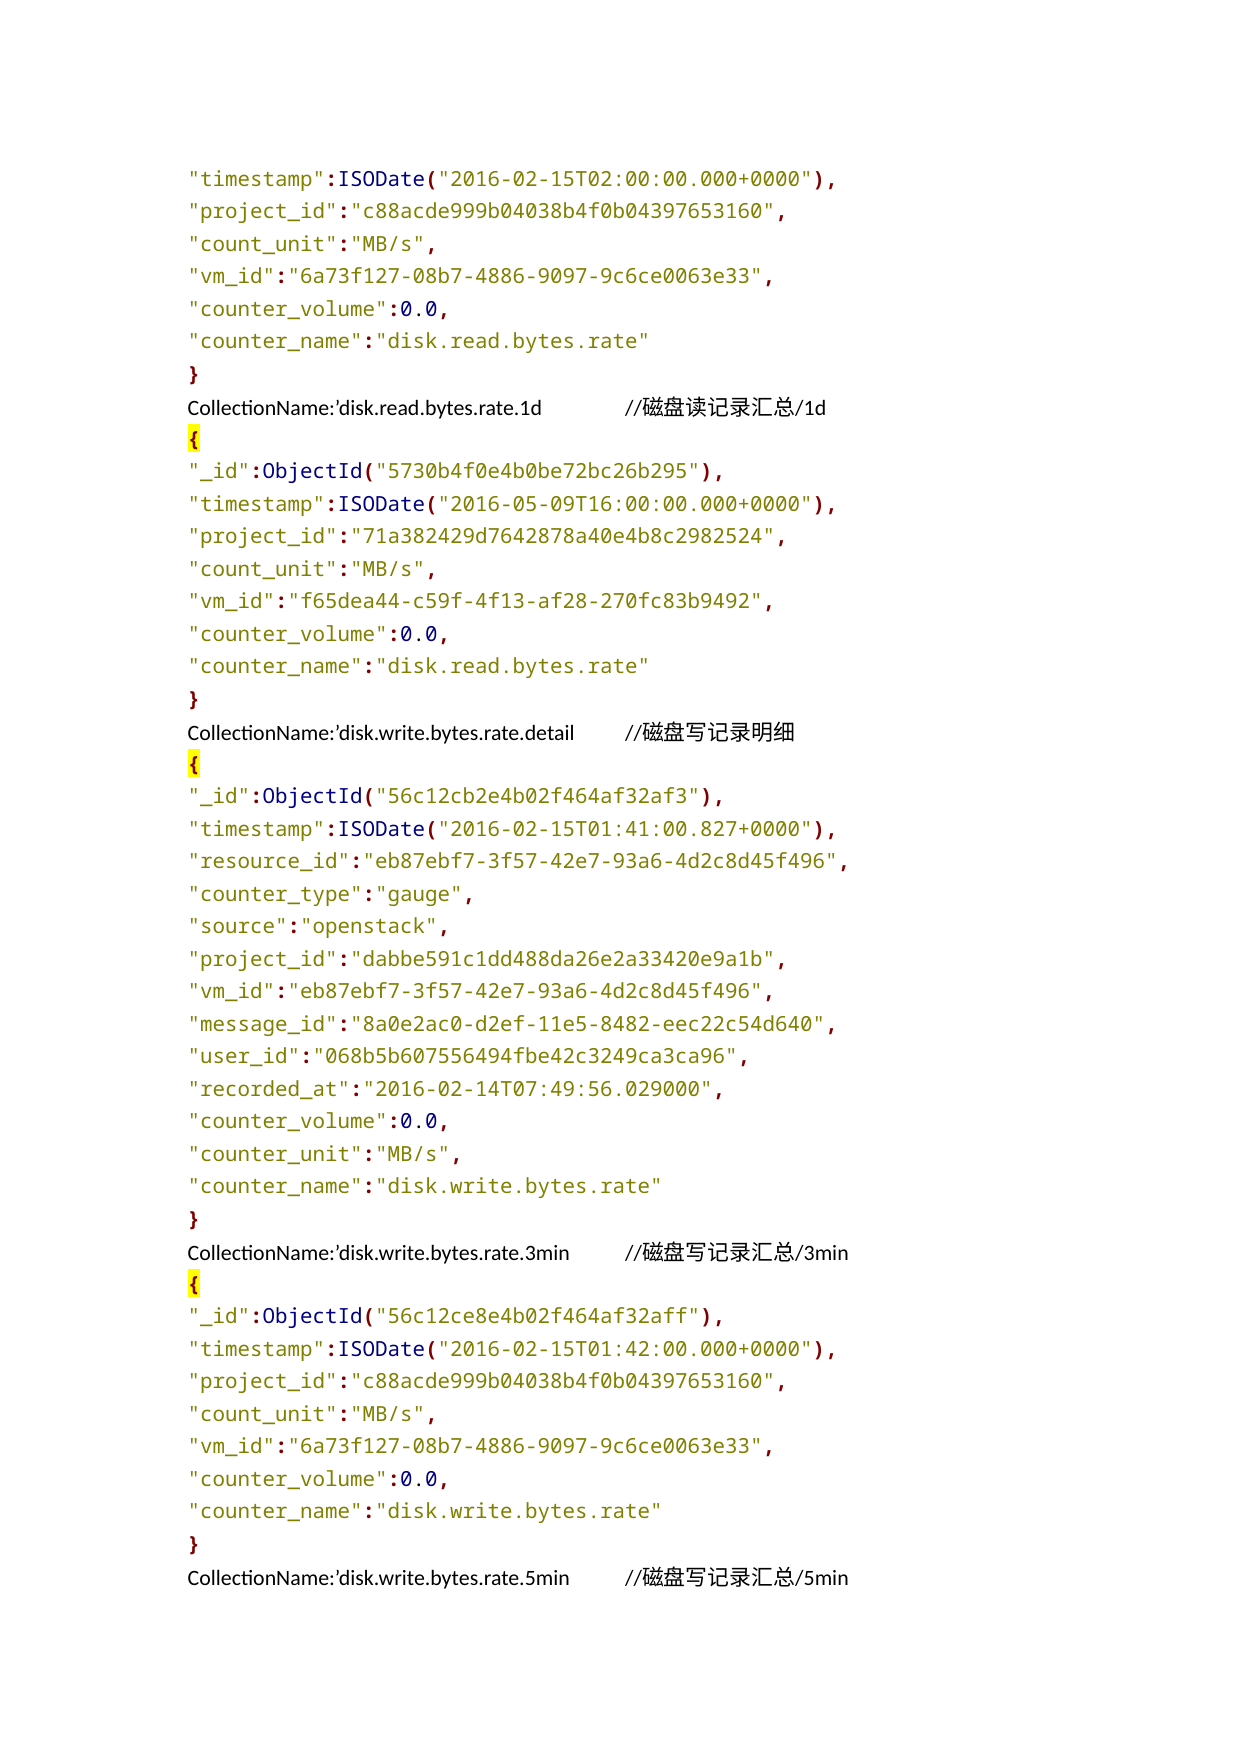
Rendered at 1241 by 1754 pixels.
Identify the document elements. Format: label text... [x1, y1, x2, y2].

text "project_id":"c88acde999b04038b4f0b04397653160", [187, 1364, 1053, 1397]
text } [187, 682, 1053, 714]
text "timestamp":ISODate("2016-02-15T01:42:00.000+0000"), [187, 1332, 1053, 1364]
text "counter_unit":"MB/s", [187, 1137, 1053, 1169]
text "counter_volume":0.0, [187, 1104, 1053, 1137]
text CollectionName:’disk.read.bytes.rate.1d //磁盘读记录汇总/1d [187, 389, 1053, 422]
text "_id":ObjectId("56c12ce8e4b02f464af32aff"), [187, 1299, 1053, 1332]
text CollectionName:’disk.write.bytes.rate.3min //磁盘写记录汇总/3min [187, 1234, 1053, 1267]
text "counter_name":"disk.read.bytes.rate" [187, 324, 1053, 357]
text "project_id":"c88acde999b04038b4f0b04397653160", [187, 194, 1053, 227]
text "counter_name":"disk.write.bytes.rate" [187, 1494, 1053, 1527]
text "recorded_at":"2016-02-14T07:49:56.029000", [187, 1072, 1053, 1104]
text "count_unit":"MB/s", [187, 1397, 1053, 1429]
text "project_id":"dabbe591c1dd488da26e2a33420e9a1b", [187, 942, 1053, 974]
text "counter_name":"disk.read.bytes.rate" [187, 649, 1053, 682]
text "counter_name":"disk.write.bytes.rate" [187, 1169, 1053, 1202]
text "_id":ObjectId("5730b4f0e4b0be72bc26b295"), [187, 454, 1053, 487]
text CollectionName:’disk.write.bytes.rate.detail //磁盘写记录明细 [187, 714, 1053, 747]
text "timestamp":ISODate("2016-02-15T01:41:00.827+0000"), [187, 812, 1053, 844]
text "timestamp":ISODate("2016-05-09T16:00:00.000+0000"), [187, 487, 1053, 519]
text "_id":ObjectId("56c12cb2e4b02f464af32af3"), [187, 779, 1053, 812]
text "project_id":"71a382429d7642878a40e4b8c2982524", [187, 519, 1053, 552]
text "user_id":"068b5b607556494fbe42c3249ca3ca96", [187, 1039, 1053, 1072]
text "count_unit":"MB/s", [187, 552, 1053, 584]
text } [187, 357, 1053, 389]
text "message_id":"8a0e2ac0-d2ef-11e5-8482-eec22c54d640", [187, 1007, 1053, 1039]
text "counter_type":"gauge", [187, 877, 1053, 909]
text { [187, 747, 1053, 779]
text { [187, 422, 1053, 454]
text "counter_volume":0.0, [187, 1462, 1053, 1494]
text "source":"openstack", [187, 909, 1053, 942]
text CollectionName:’disk.write.bytes.rate.5min //磁盘写记录汇总/5min [187, 1559, 1053, 1592]
text "resource_id":"eb87ebf7-3f57-42e7-93a6-4d2c8d45f496", [187, 844, 1053, 877]
text "vm_id":"eb87ebf7-3f57-42e7-93a6-4d2c8d45f496", [187, 974, 1053, 1007]
text "count_unit":"MB/s", [187, 227, 1053, 259]
text "vm_id":"f65dea44-c59f-4f13-af28-270fc83b9492", [187, 584, 1053, 617]
text } [187, 1202, 1053, 1234]
text "counter_volume":0.0, [187, 292, 1053, 324]
text "counter_volume":0.0, [187, 617, 1053, 649]
text "vm_id":"6a73f127-08b7-4886-9097-9c6ce0063e33", [187, 259, 1053, 292]
text { [187, 1267, 1053, 1299]
text "timestamp":ISODate("2016-02-15T02:00:00.000+0000"), [187, 162, 1053, 194]
text } [187, 1527, 1053, 1559]
text "vm_id":"6a73f127-08b7-4886-9097-9c6ce0063e33", [187, 1429, 1053, 1462]
